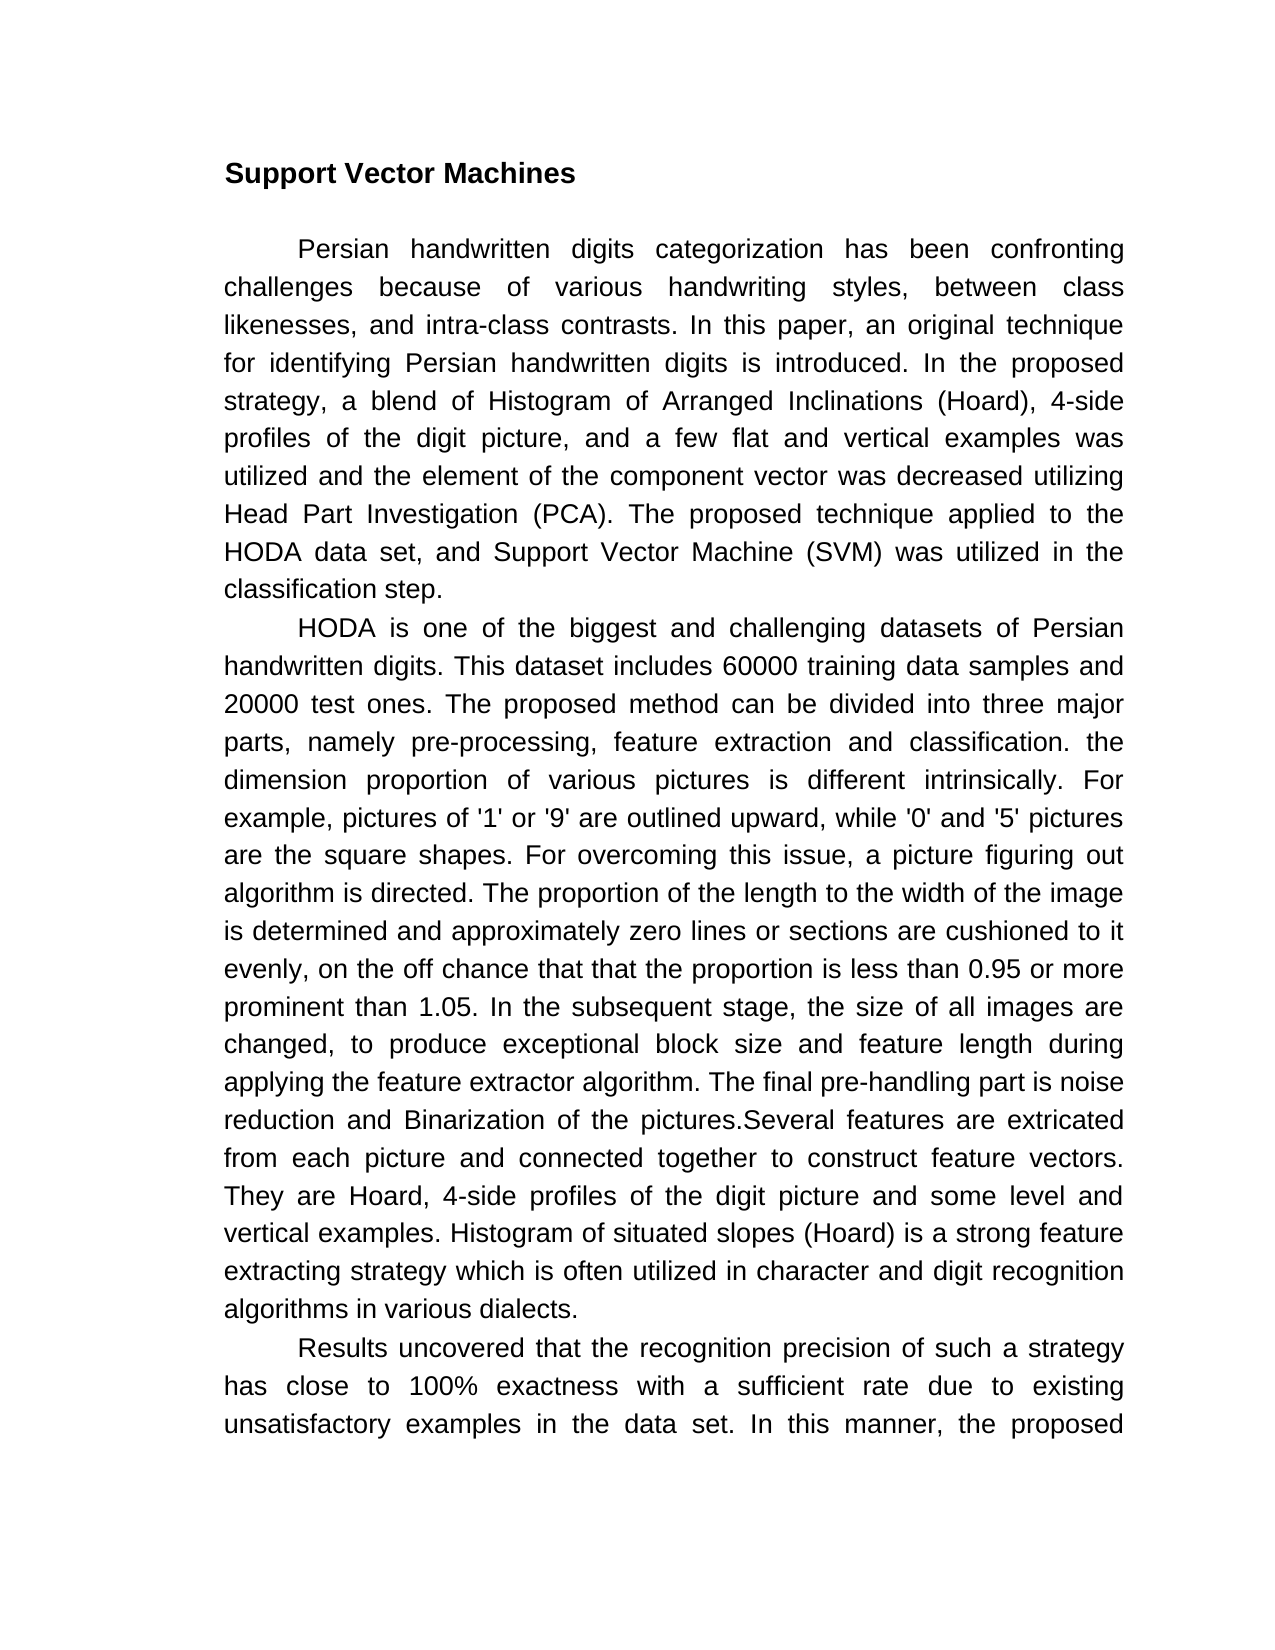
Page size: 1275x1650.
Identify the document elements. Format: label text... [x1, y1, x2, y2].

subtitle Support Vector Machines [224, 156, 1125, 189]
text HODA is one of the biggest and challenging datasets of Persian handwritten digits. This dataset includes 60000 training data samples and 20000 test ones. The proposed method can be divided into three major parts, namely pre-processing, feature extraction and classification. the dimension proportion of various pictures is different intrinsically. For example, pictures of '1' or '9' are outlined upward, while '0' and '5' pictures are the square shapes. For overcoming this issue, a picture figuring out algorithm is directed. The proportion of the length to the width of the image is determined and approximately zero lines or sections are cushioned to it evenly, on the off chance that that the proportion is less than 0.95 or more prominent than 1.05. In the subsequent stage, the size of all images are changed, to produce exceptional block size and feature length during applying the feature extractor algorithm. The final pre-handling part is noise reduction and Binarization of the pictures.Several features are extricated from each picture and connected together to construct feature vectors. They are Hoard, 4-side profiles of the digit picture and some level and vertical examples. Histogram of situated slopes (Hoard) is a strong feature extracting strategy which is often utilized in character and digit recognition algorithms in various dialects. [223, 612, 1125, 1324]
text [223, 1332, 1125, 1439]
text Persian handwritten digits categorization has been confronting challenges because of various handwriting styles, between class likenesses, and intra-class contrasts. In this paper, an original technique for identifying Persian handwritten digits is introduced. In the proposed strategy, a blend of Histogram of Arranged Inclinations (Hoard), 4-side profiles of the digit picture, and a few flat and vertical examples was utilized and the element of the component vector was decreased utilizing Head Part Investigation (PCA). The proposed technique applied to the HODA data set, and Support Vector Machine (SVM) was utilized in the classification step. [223, 233, 1125, 605]
